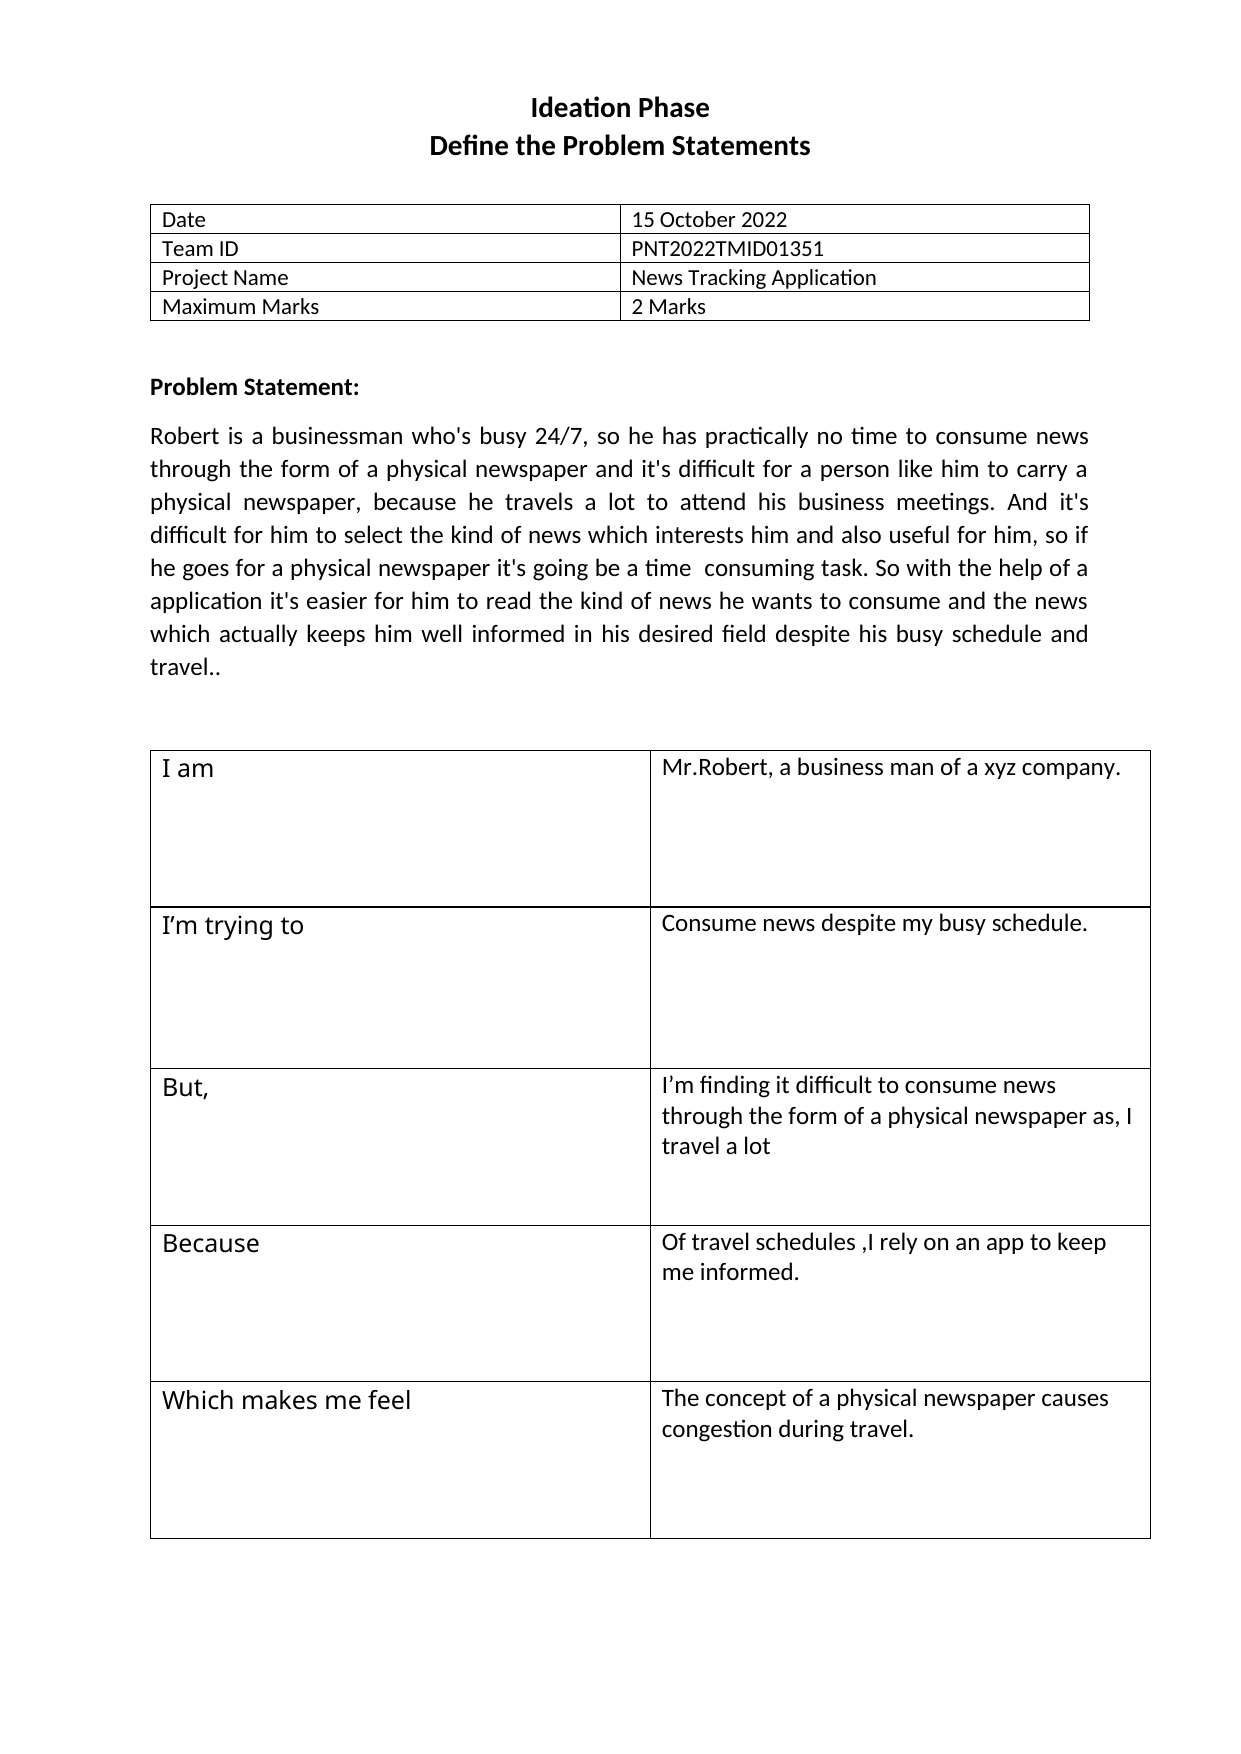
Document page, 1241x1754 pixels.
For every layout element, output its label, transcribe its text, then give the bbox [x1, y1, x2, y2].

text Define the Problem Statements [150, 127, 1090, 163]
table_cell Project Name [151, 263, 620, 291]
table_cell The concept of a physical newspaper causes congestion during travel. [651, 1382, 1150, 1538]
table_cell I’m finding it difficult to consume news through the form of a physical newspaper as, I travel a lot [651, 1069, 1150, 1225]
table_cell Consume news despite my busy schedule. [651, 908, 1150, 1068]
table_header Date [151, 205, 620, 233]
table_cell Maximum Marks [151, 292, 620, 320]
text Ideation Phase [150, 89, 1090, 124]
table_header I am [151, 751, 650, 906]
table_cell But, [151, 1069, 650, 1225]
table_cell Because [151, 1226, 650, 1381]
table_cell News Tracking Application [621, 263, 1089, 291]
table_cell 2 Marks [621, 292, 1089, 320]
table_header Mr.Robert, a business man of a xyz company. [651, 751, 1150, 906]
table_cell I’m trying to [151, 908, 650, 1068]
table_cell Team ID [151, 234, 620, 262]
text Robert is a businessman who's busy 24/7, so he has practically no time to consume news through the form of a physical newspaper and it's difficult for a person like him to carry a physical newspaper, because he travels a lot to attend his business meetings. And it's difficult for him to select the kind of news which interests him and also useful for him, so if he goes for a physical newspaper it's going be a time consuming task. So with the help of a application it's easier for him to read the kind of news he wants to consume and the news which actually keeps him well informed in his desired field despite his busy schedule and travel.. [150, 420, 1090, 681]
table_cell Of travel schedules ,I rely on an app to keep me informed. [651, 1226, 1150, 1381]
text Problem Statement: [150, 371, 1090, 401]
table_cell PNT2022TMID01351 [621, 234, 1089, 262]
table_cell Which makes me feel [151, 1382, 650, 1538]
table_header 15 October 2022 [621, 205, 1089, 233]
